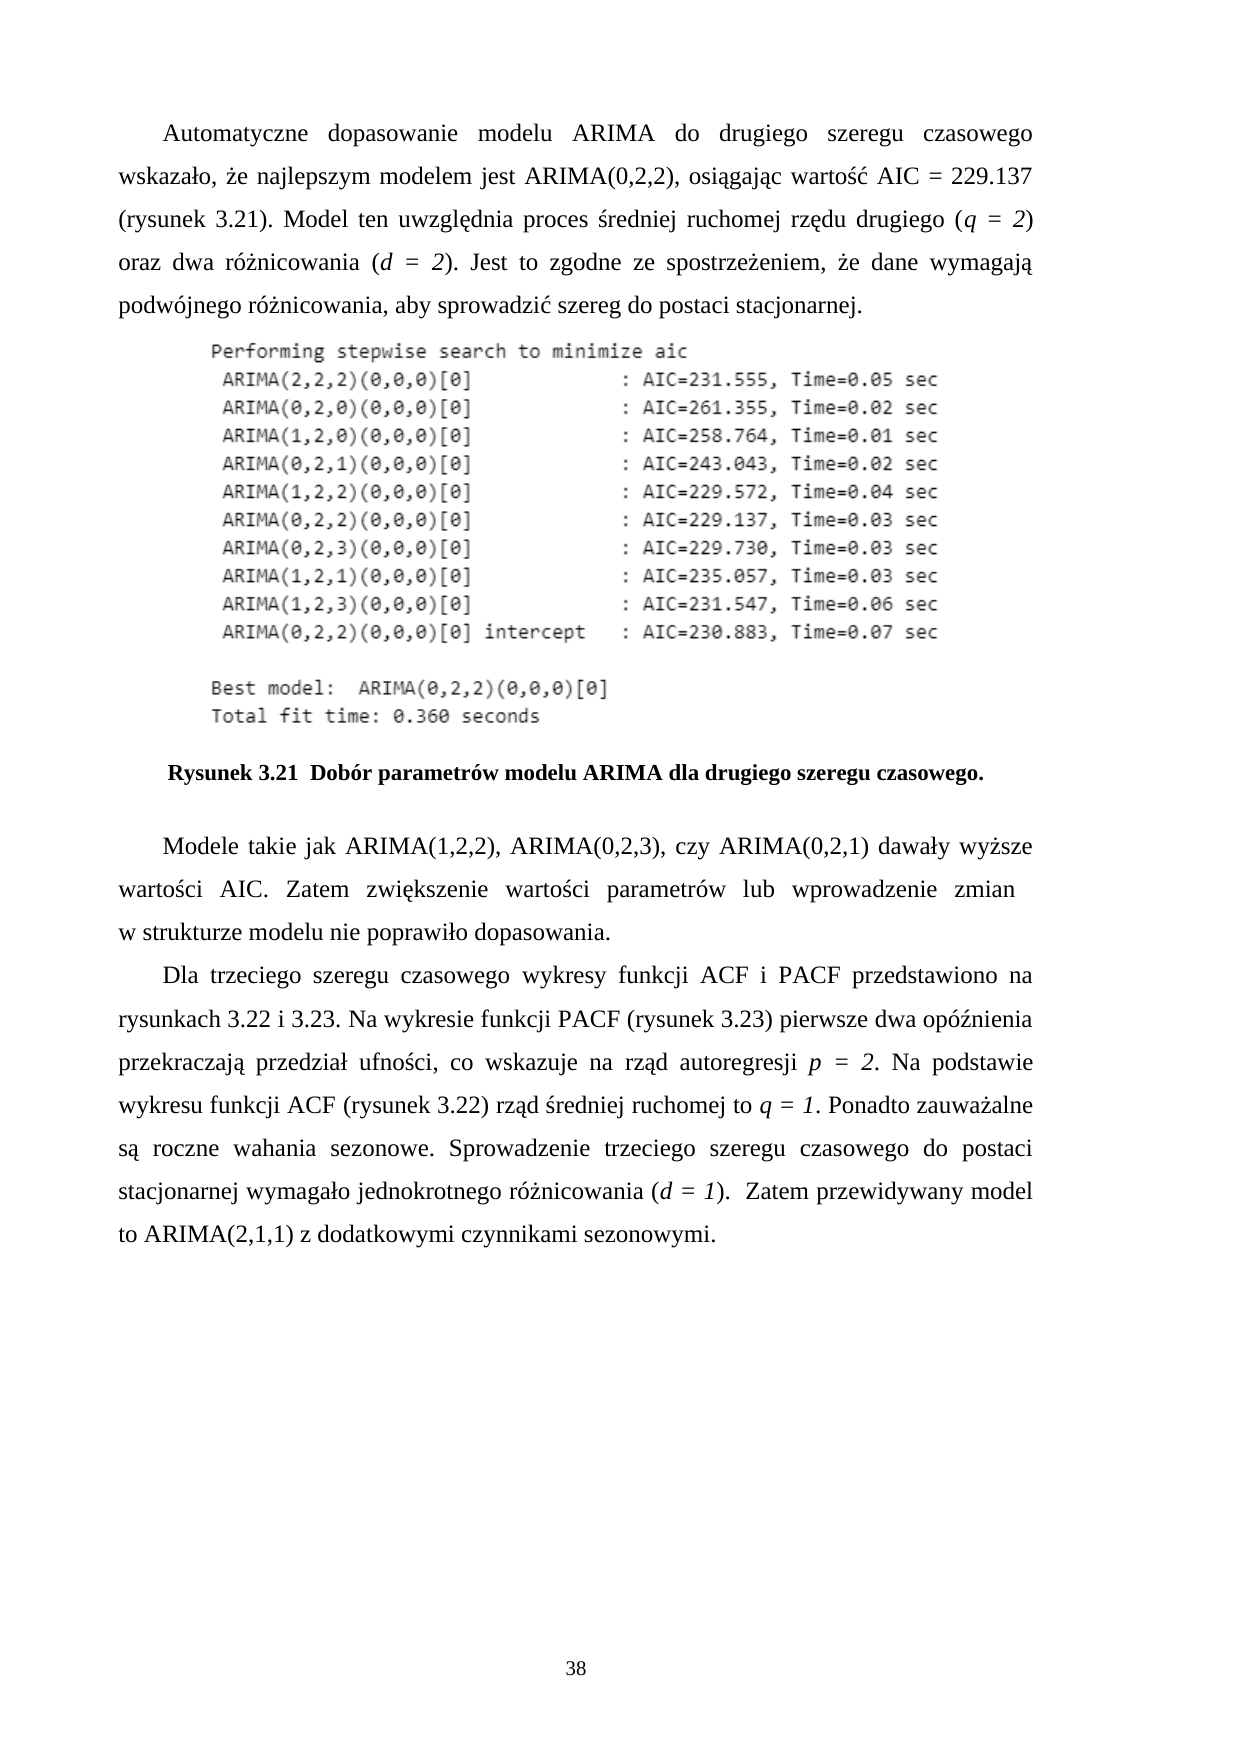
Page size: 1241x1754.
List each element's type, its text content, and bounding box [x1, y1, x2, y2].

text Dla trzeciego szeregu czasowego wykresy funkcji ACF i PACF przedstawiono na rysunkach 3.22 i 3.23. Na wykresie funkcji PACF (rysunek 3.23) pierwsze dwa opóźnienia przekraczają przedział ufności, co wskazuje na rząd autoregresji p = 2. Na podstawie wykresu funkcji ACF (rysunek 3.22) rząd średniej ruchomej to q = 1. Ponadto zauważalne są roczne wahania sezonowe. Sprowadzenie trzeciego szeregu czasowego do postaci stacjonarnej wymagało jednokrotnego różnicowania (d = 1). Zatem przewidywany model to ARIMA(2,1,1) z dodatkowymi czynnikami sezonowymi. [118, 961, 1033, 1248]
picture [195, 333, 957, 745]
text Automatyczne dopasowanie modelu ARIMA do drugiego szeregu czasowego wskazało, że najlepszym modelem jest ARIMA(0,2,2), osiągając wartość AIC = 229.137 (rysunek 3.21). Model ten uwzględnia proces średniej ruchomej rzędu drugiego (q = 2) oraz dwa różnicowania (d = 2). Jest to zgodne ze spostrzeżeniem, że dane wymagają podwójnego różnicowania, aby sprowadzić szereg do postaci stacjonarnej. [118, 118, 1033, 319]
text Modele takie jak ARIMA(1,2,2), ARIMA(0,2,3), czy ARIMA(0,2,1) dawały wyższe wartości AIC. Zatem zwiększenie wartości parametrów lub wprowadzenie zmian w strukturze modelu nie poprawiło dopasowania. [118, 831, 1033, 946]
text Rysunek 3.21 Dobór parametrów modelu ARIMA dla drugiego szeregu czasowego. [118, 759, 1033, 786]
